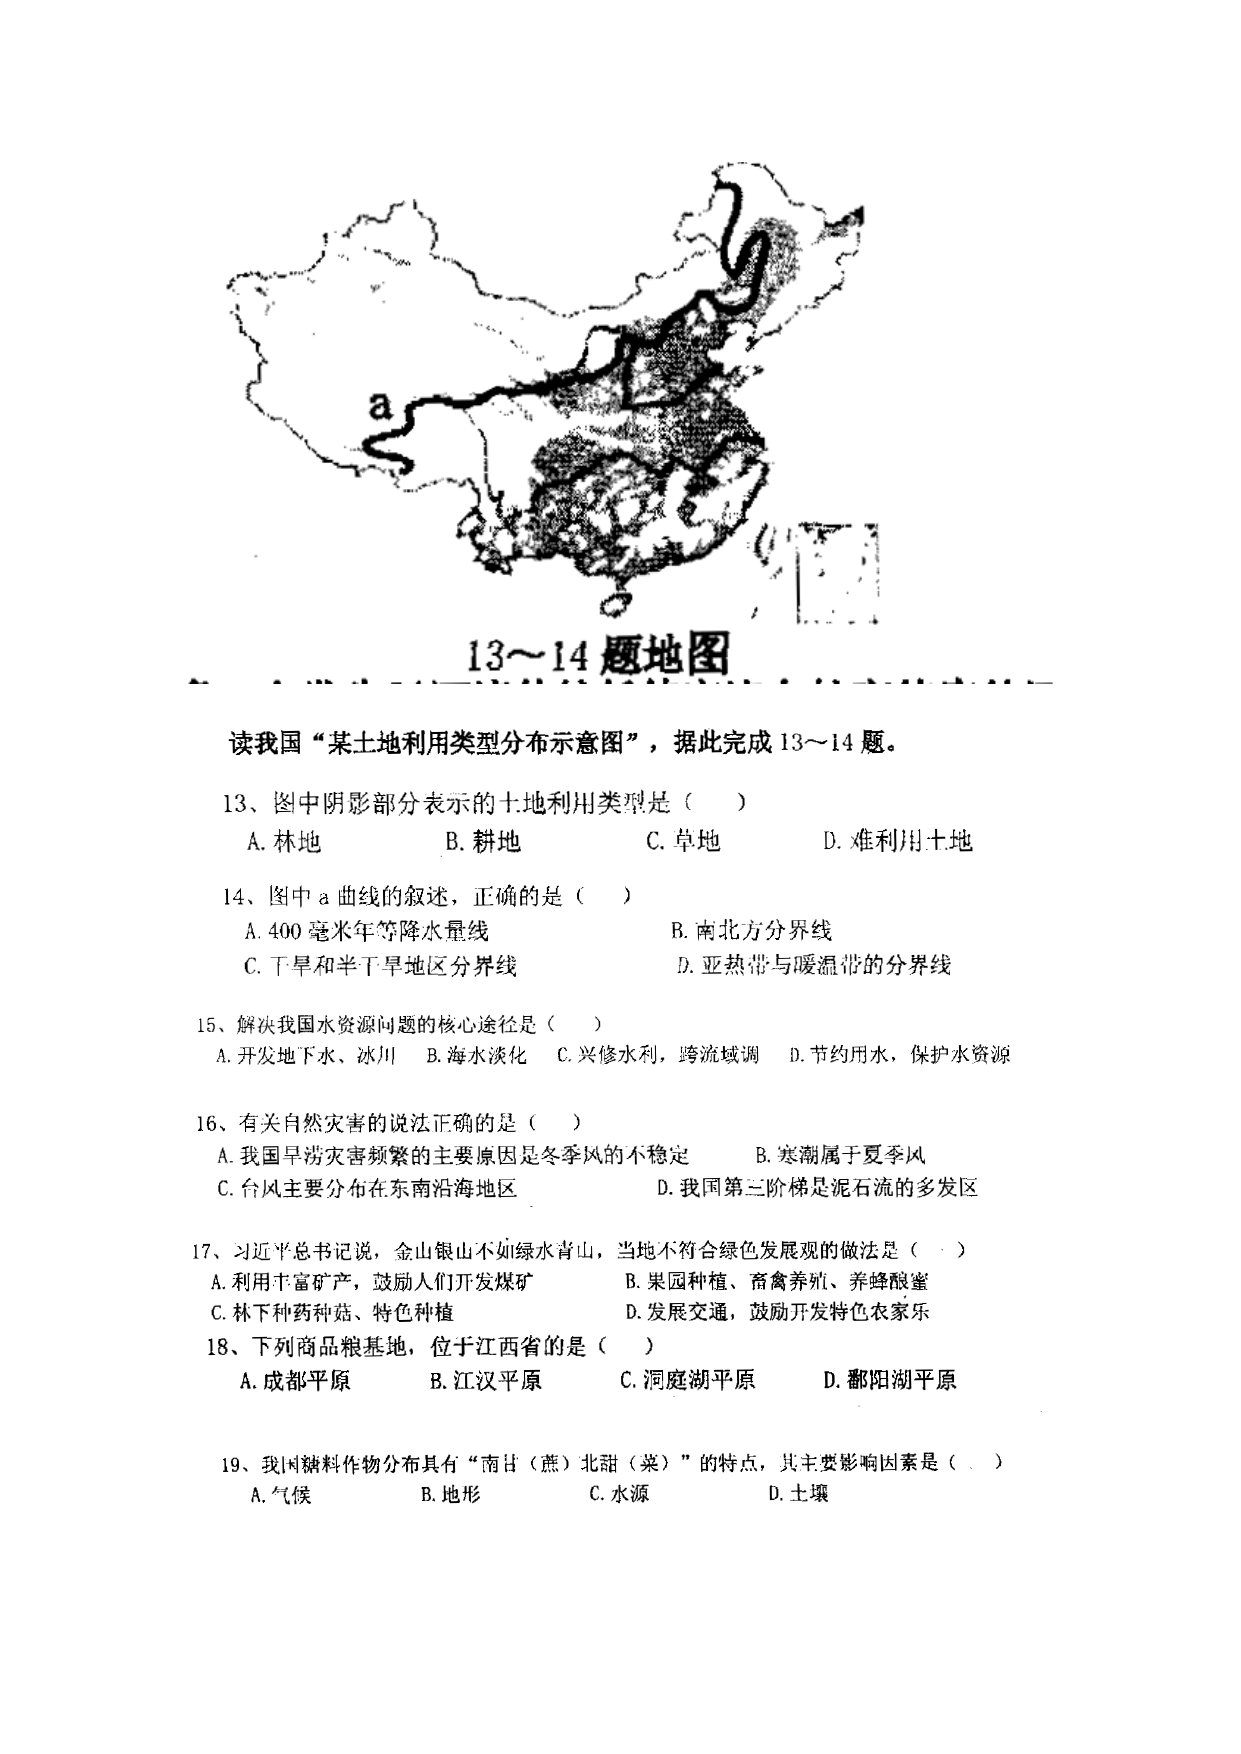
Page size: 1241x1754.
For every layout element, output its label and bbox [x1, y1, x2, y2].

picture [187, 1234, 1053, 1328]
picture [187, 1104, 1053, 1207]
picture [187, 779, 1053, 862]
picture [187, 1429, 1053, 1510]
picture [187, 1332, 1053, 1412]
picture [187, 162, 1053, 684]
picture [187, 877, 1053, 982]
picture [187, 714, 1053, 762]
picture [187, 1007, 1053, 1074]
